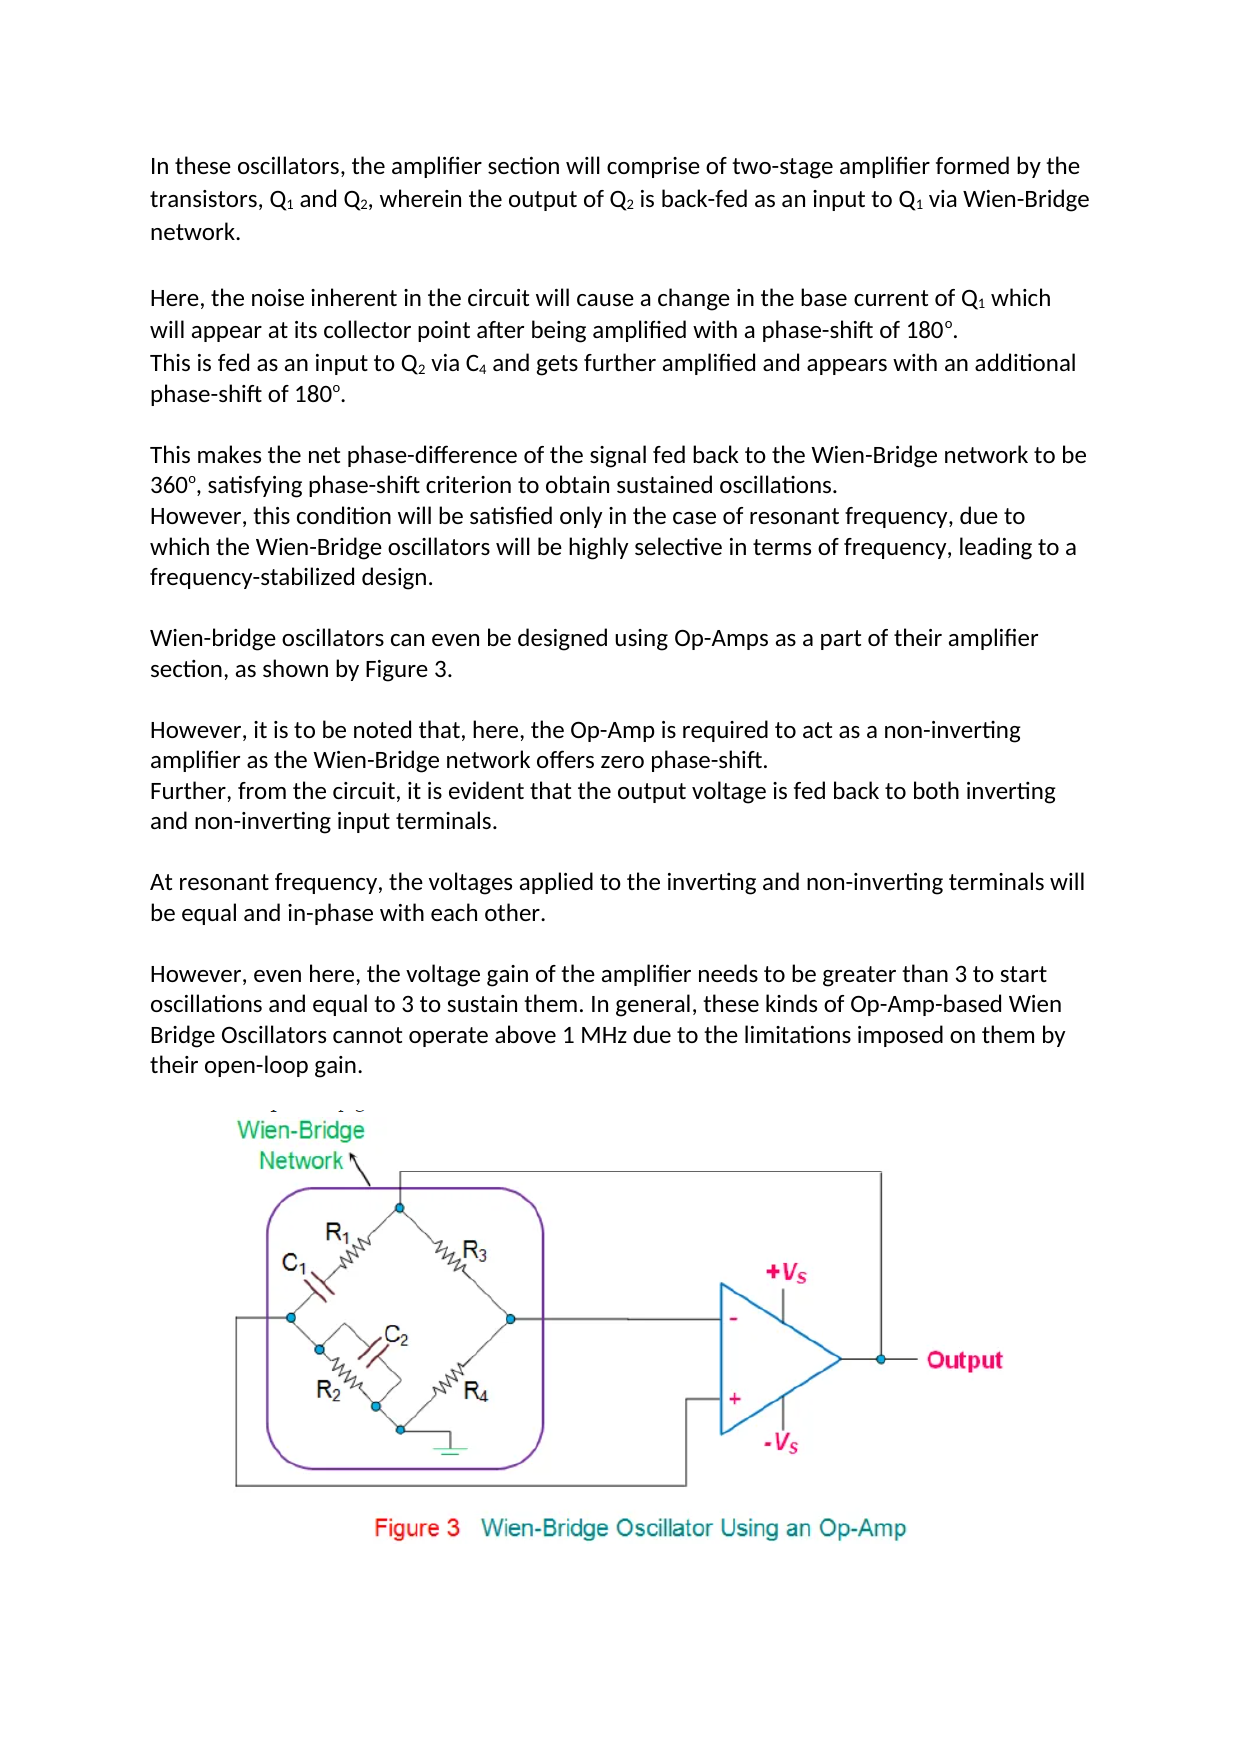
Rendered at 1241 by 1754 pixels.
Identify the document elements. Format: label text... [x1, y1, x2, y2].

text However, even here, the voltage gain of the amplifier needs to be greater than 3 to start oscillations and equal to 3 to sustain them. In general, these kinds of Op-Amp-based Wien Bridge Oscillators cannot operate above 1 MHz due to the limitations imposed on them by their open-loop gain. [150, 958, 1090, 1080]
text At resonant frequency, the voltages applied to the inverting and non-inverting terminals will be equal and in-phase with each other. [150, 866, 1090, 927]
text However, this condition will be satisfied only in the case of resonant frequency, due to which the Wien-Bridge oscillators will be highly selective in terms of frequency, leading to a [150, 500, 1090, 561]
picture [221, 1110, 1020, 1571]
text Further, from the circuit, it is evident that the output voltage is fed back to both inverting and non-inverting input terminals. [150, 775, 1090, 836]
text In these oscillators, the amplifier section will comprise of two-stage amplifier formed by the transistors, Q1 and Q2, wherein the output of Q2 is back-fed as an input to Q1 via Wien-Bridge network. [150, 150, 1090, 246]
text frequency-stabilized design. [150, 561, 1090, 592]
text This is fed as an input to Q2 via C4 and gets further amplified and appears with an additional phase-shift of 180o. [150, 347, 1090, 408]
text Wien-bridge oscillators can even be designed using Op-Amps as a part of their amplifier section, as shown by Figure 3. [150, 622, 1090, 683]
text However, it is to be noted that, here, the Op-Amp is required to act as a non-inverting amplifier as the Wien-Bridge network offers zero phase-shift. [150, 714, 1090, 775]
text This makes the net phase-difference of the signal fed back to the Wien-Bridge network to be 360o, satisfying phase-shift criterion to obtain sustained oscillations. [150, 439, 1090, 500]
text Here, the noise inherent in the circuit will cause a change in the base current of Q1 which will appear at its collector point after being amplified with a phase-shift of 180o. [150, 282, 1090, 345]
